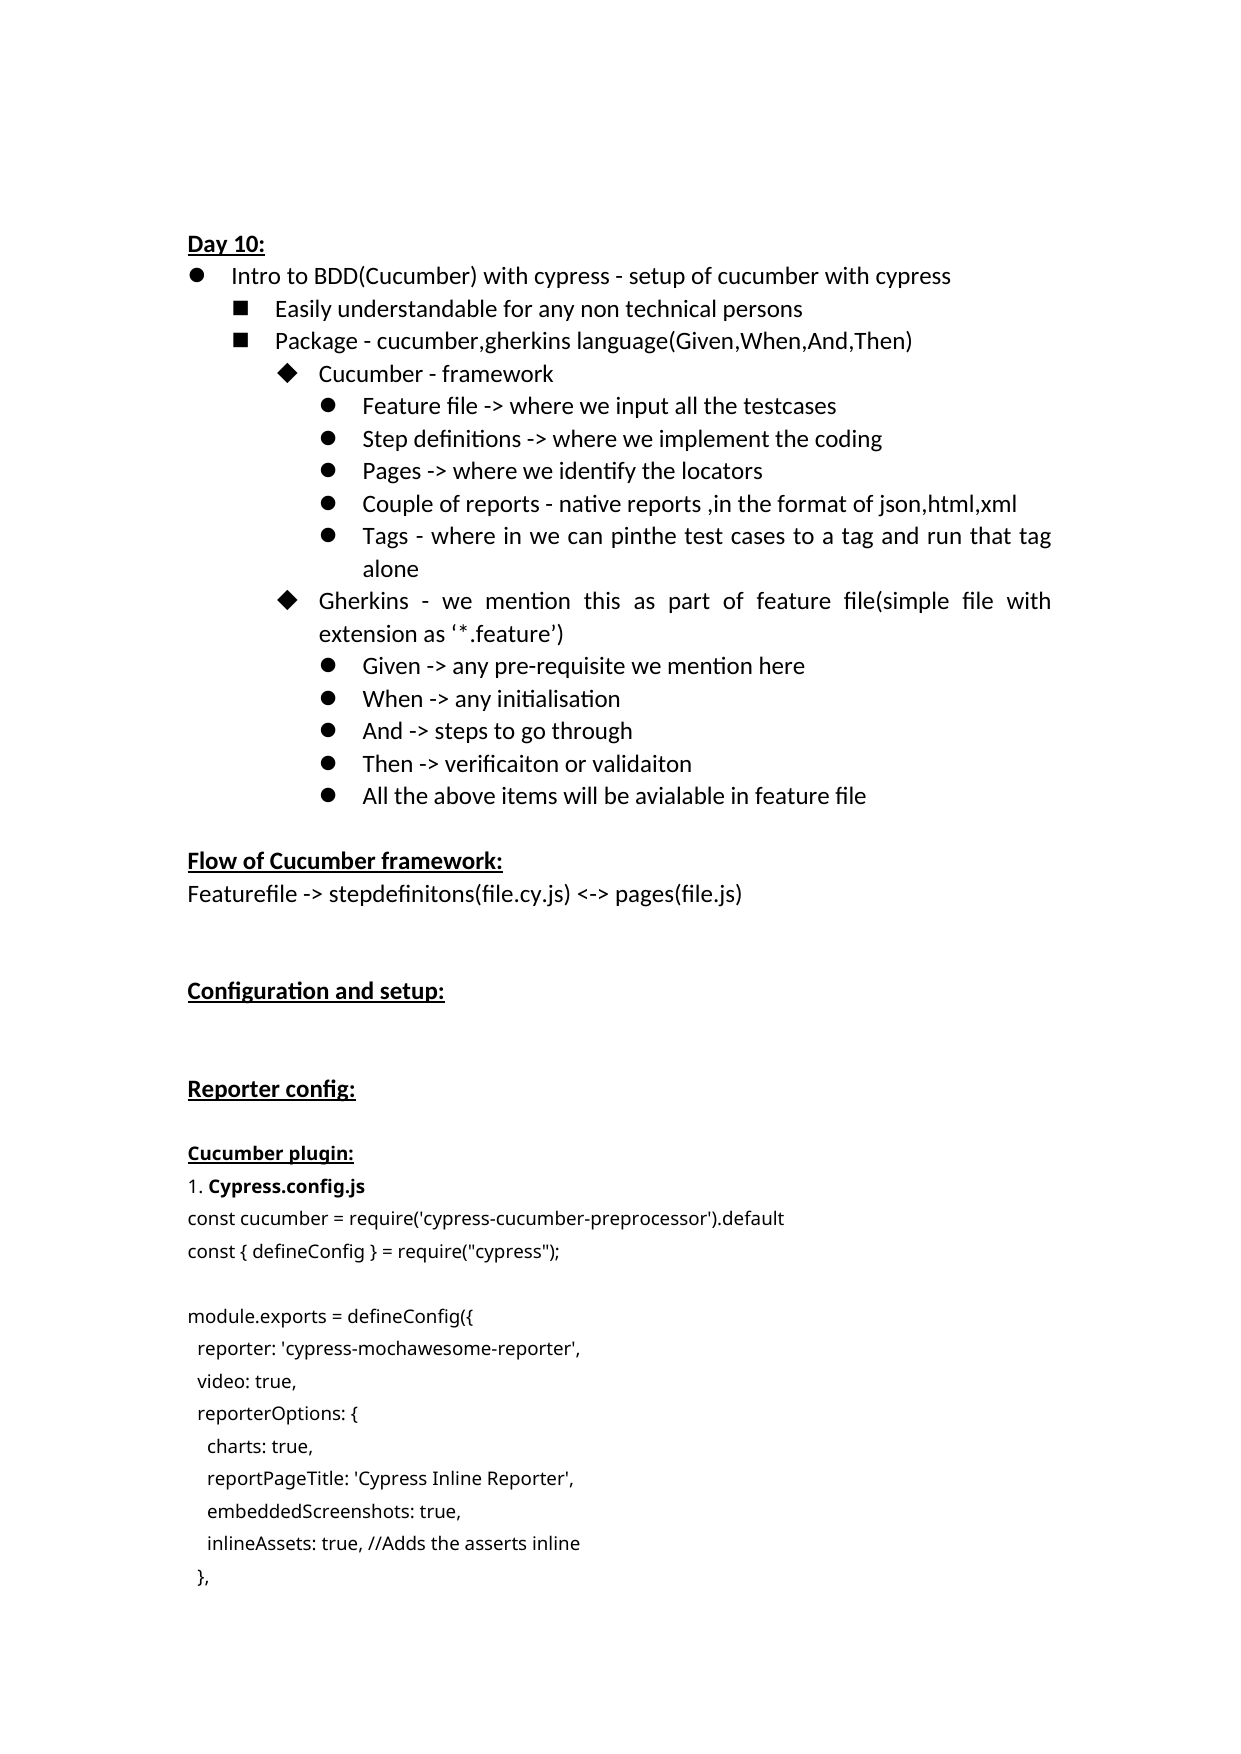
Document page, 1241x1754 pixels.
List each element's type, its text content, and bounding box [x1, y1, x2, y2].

list Tags - where in we can pinthe test cases to a tag and run that tag alone [319, 519, 1053, 584]
list When -> any initialisation [319, 682, 1053, 714]
list Intro to BDD(Cucumber) with cypress - setup of cucumber with cypress [187, 259, 1053, 292]
list const { defineConfig } = require("cypress"); [187, 1234, 1053, 1267]
list Featurefile -> stepdefinitons(file.cy.js) <-> pages(file.js) [187, 877, 1053, 909]
list const cucumber = require('cypress-cucumber-preprocessor').default [187, 1202, 1053, 1234]
list Easily understandable for any non technical persons [231, 292, 1053, 324]
list reporter: 'cypress-mochawesome-reporter', [187, 1332, 1053, 1364]
list Pages -> where we identify the locators [319, 454, 1053, 487]
list Then -> verificaiton or validaiton [319, 747, 1053, 779]
list And -> steps to go through [319, 714, 1053, 747]
list Cypress.config.js [187, 1169, 1053, 1202]
list }, [187, 1559, 1053, 1592]
list All the above items will be avialable in feature file [319, 779, 1053, 812]
list Day 10: [187, 227, 1053, 259]
list Reporter config: [187, 1072, 1053, 1104]
text Cucumber plugin: [187, 1137, 1053, 1169]
list embeddedScreenshots: true, [187, 1494, 1053, 1527]
list video: true, [187, 1364, 1053, 1397]
list Cucumber - framework [275, 357, 1053, 389]
list Package - cucumber,gherkins language(Given,When,And,Then) [231, 324, 1053, 357]
list reportPageTitle: 'Cypress Inline Reporter', [187, 1462, 1053, 1494]
list Flow of Cucumber framework: [187, 844, 1053, 877]
list Given -> any pre-requisite we mention here [319, 649, 1053, 682]
list reporterOptions: { [187, 1397, 1053, 1429]
list Step definitions -> where we implement the coding [319, 422, 1053, 454]
list inlineAssets: true, //Adds the asserts inline [187, 1527, 1053, 1559]
list charts: true, [187, 1429, 1053, 1462]
list Gherkins - we mention this as part of feature file(simple file with extension as ‘*.feature’) [275, 584, 1053, 649]
list Feature file -> where we input all the testcases [319, 389, 1053, 422]
list Configuration and setup: [187, 974, 1053, 1007]
list Couple of reports - native reports ,in the format of json,html,xml [319, 487, 1053, 519]
list module.exports = defineConfig({ [187, 1299, 1053, 1332]
